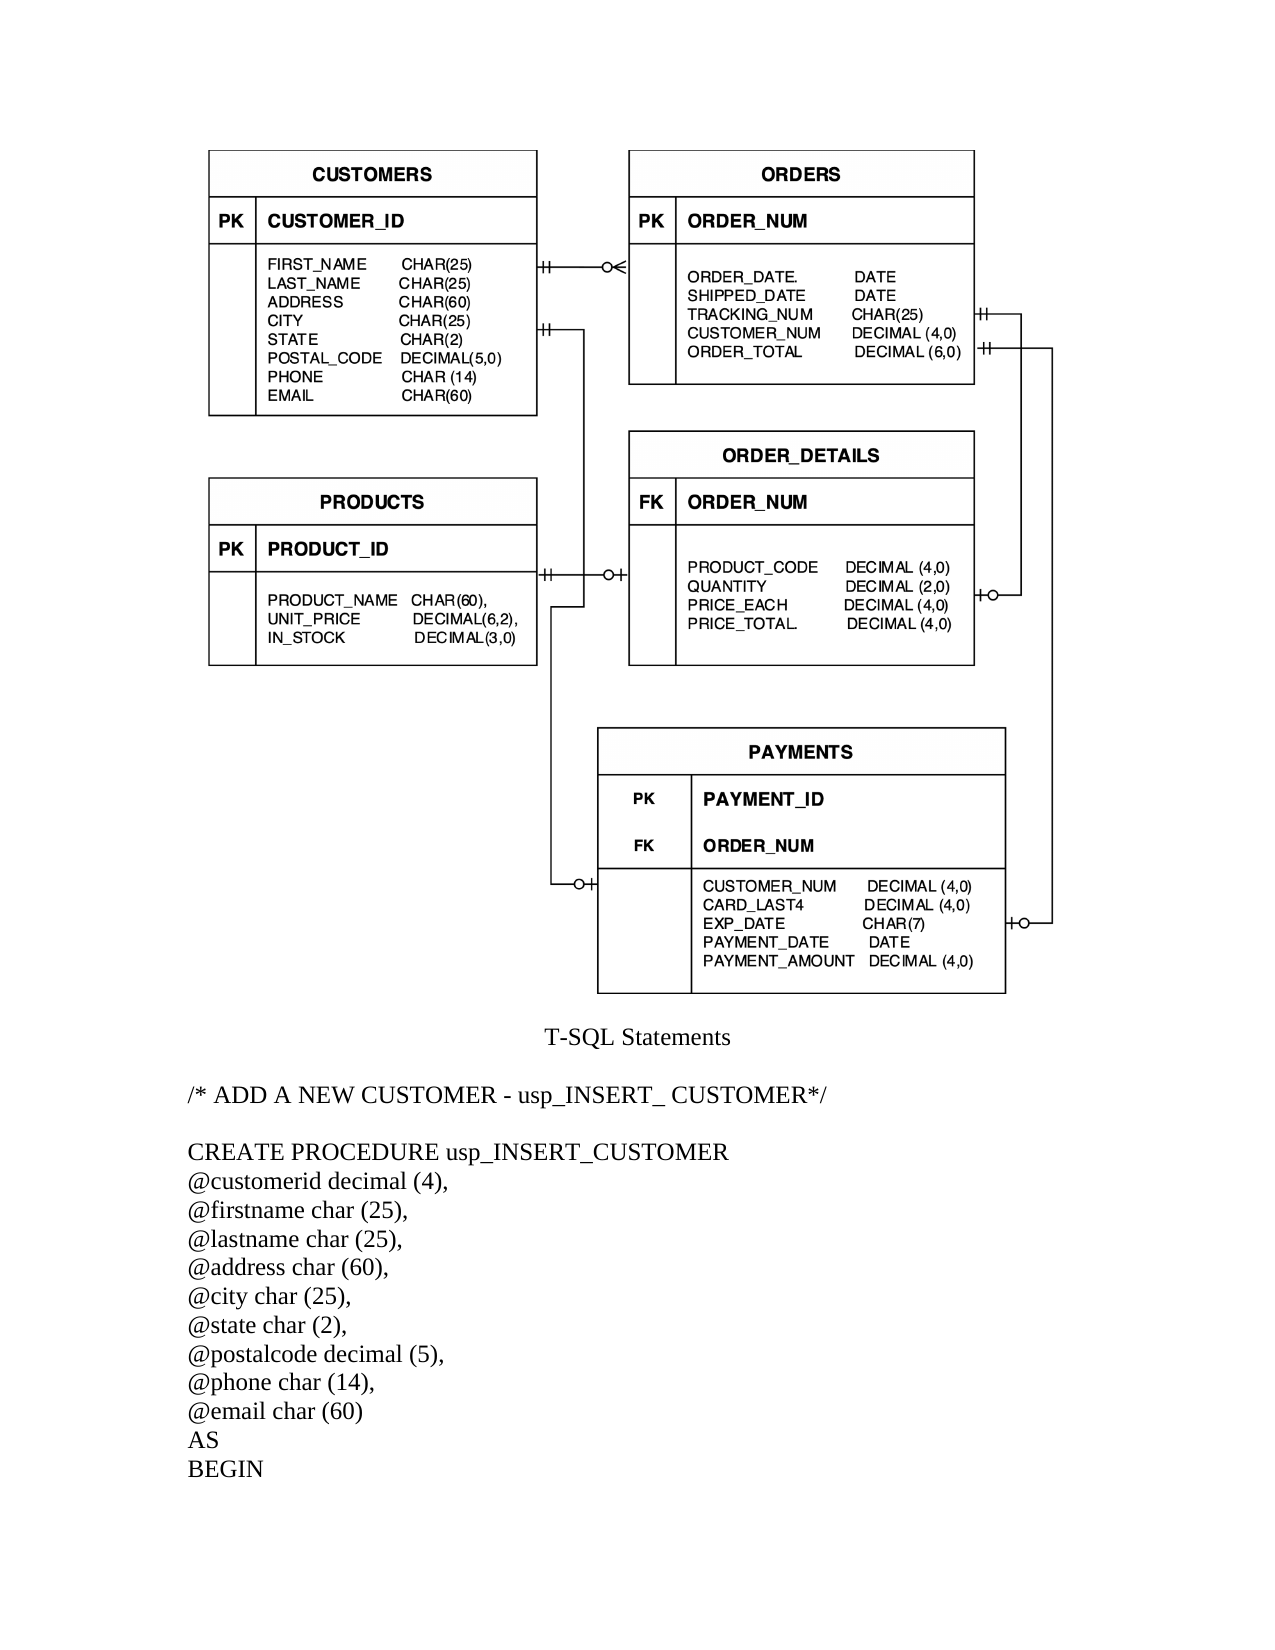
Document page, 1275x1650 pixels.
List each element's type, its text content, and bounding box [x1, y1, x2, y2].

text T-SQL Statements [187, 1022, 1087, 1051]
text @address char (60), [187, 1252, 1087, 1281]
text @city char (25), [187, 1281, 1087, 1310]
picture [208, 150, 1067, 994]
text CREATE PROCEDURE usp_INSERT_CUSTOMER [187, 1137, 1087, 1166]
text AS [187, 1425, 1087, 1454]
text @email char (60) [187, 1396, 1087, 1425]
text /* ADD A NEW CUSTOMER - usp_INSERT_ CUSTOMER*/ [187, 1080, 1087, 1109]
text @phone char (14), [187, 1367, 1087, 1396]
text @customerid decimal (4), [187, 1166, 1087, 1195]
text BEGIN [187, 1454, 1087, 1482]
text @postalcode decimal (5), [187, 1339, 1087, 1367]
text @firstname char (25), [187, 1195, 1087, 1224]
text @state char (2), [187, 1310, 1087, 1339]
text @lastname char (25), [187, 1224, 1087, 1252]
